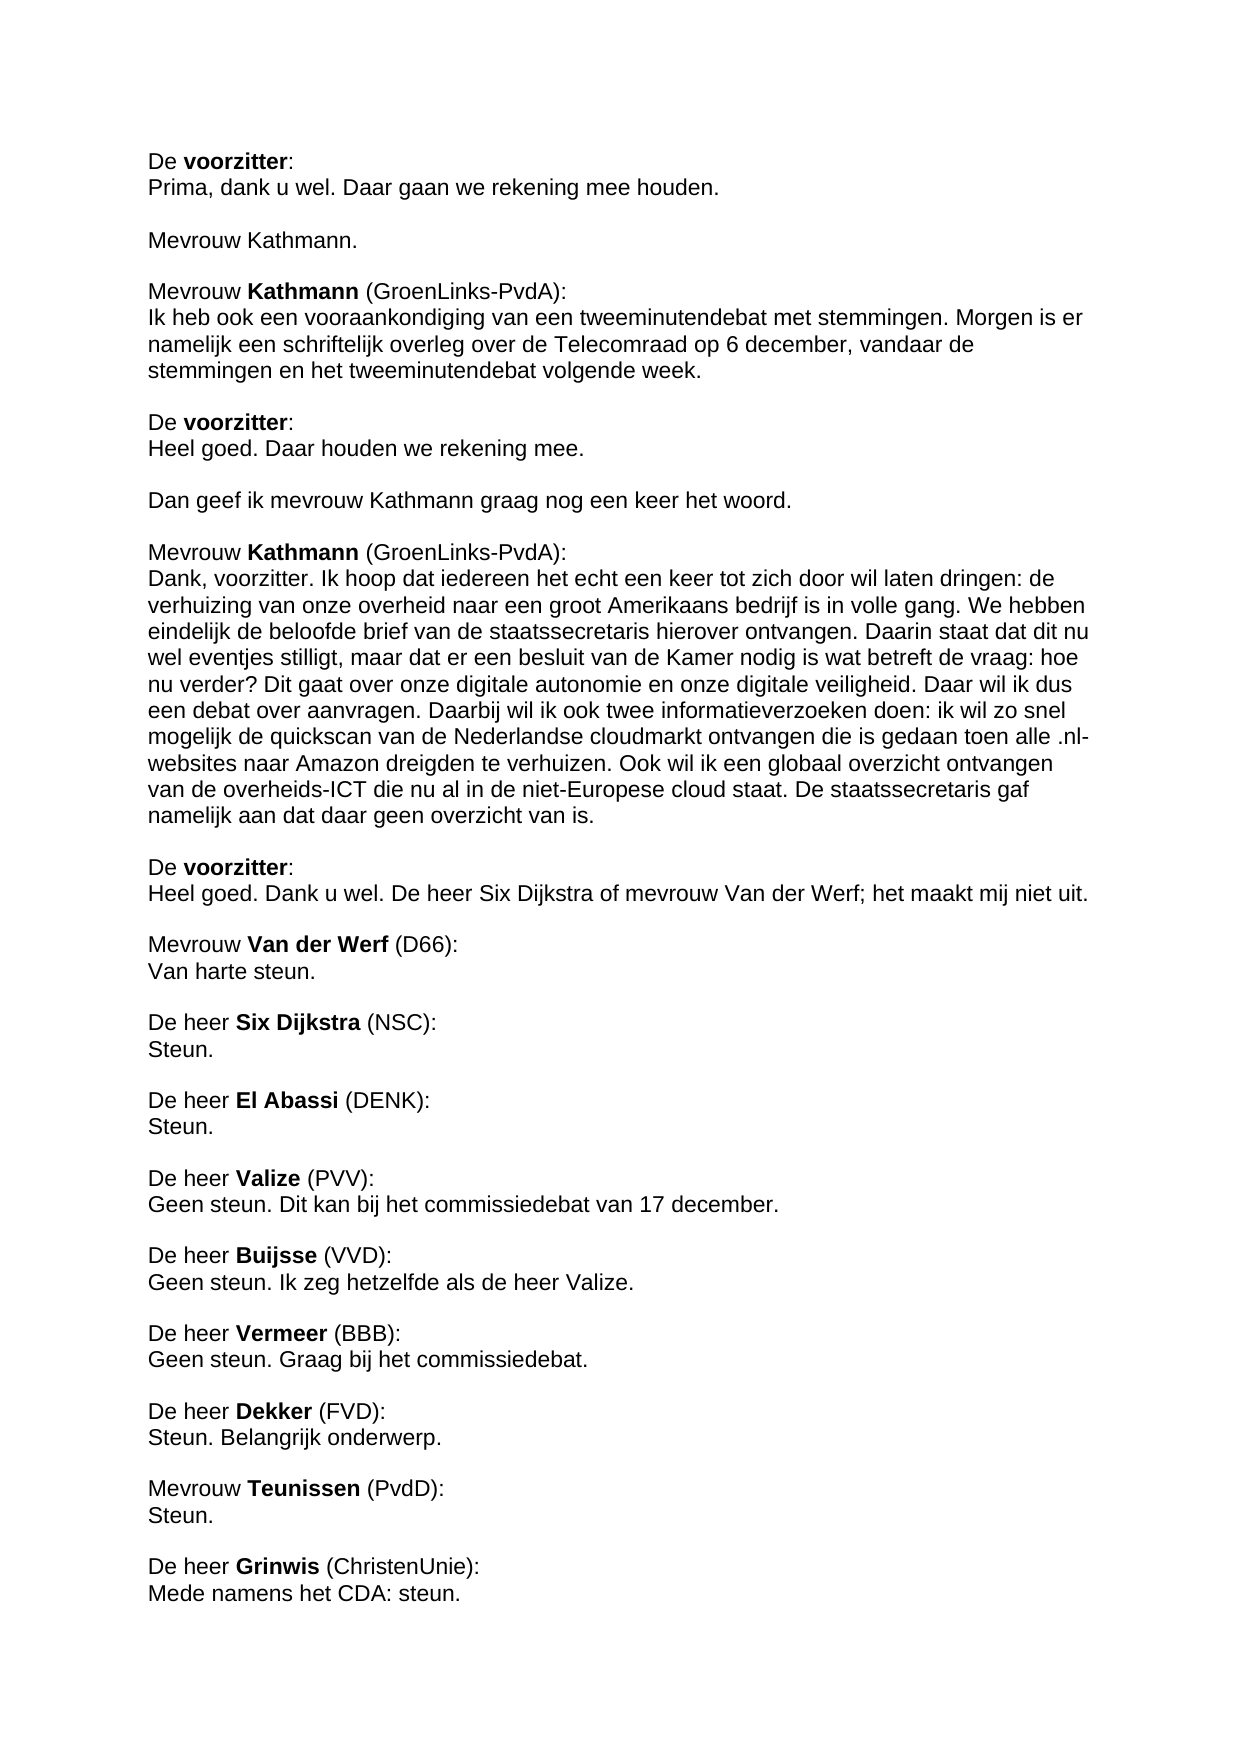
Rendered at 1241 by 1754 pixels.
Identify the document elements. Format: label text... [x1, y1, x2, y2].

text Mevrouw Kathmann (GroenLinks-PvdA): Ik heb ook een vooraankondiging van een tweeminutendebat met stemmingen. Morgen is er namelijk een schriftelijk overleg over de Telecomraad op 6 december, vandaar de stemmingen en het tweeminutendebat volgende week. [148, 278, 1093, 383]
text De voorzitter: Prima, dank u wel. Daar gaan we rekening mee houden. Mevrouw Kathmann. [148, 148, 1093, 253]
text De voorzitter: Heel goed. Daar houden we rekening mee. Dan geef ik mevrouw Kathmann graag nog een keer het woord. [148, 408, 1093, 514]
text Mevrouw Kathmann (GroenLinks-PvdA): Dank, voorzitter. Ik hoop dat iedereen het echt een keer tot zich door wil laten dringen: de verhuizing van onze overheid naar een groot Amerikaans bedrijf is in volle gang. We hebben eindelijk de beloofde brief van de staatssecretaris hierover ontvangen. Daarin staat dat dit nu wel eventjes stilligt, maar dat er een besluit van de Kamer nodig is wat betreft de vraag: hoe nu verder? Dit gaat over onze digitale autonomie en onze digitale veiligheid. Daar wil ik dus een debat over aanvragen. Daarbij wil ik ook twee informatieverzoeken doen: ik wil zo snel mogelijk de quickscan van de Nederlandse cloudmarkt ontvangen die is gedaan toen alle .nl-websites naar Amazon dreigden te verhuizen. Ook wil ik een globaal overzicht ontvangen van de overheids-ICT die nu al in de niet-Europese cloud staat. De staatssecretaris gaf namelijk aan dat daar geen overzicht van is. [148, 539, 1093, 829]
text Mevrouw Van der Werf (D66): Van harte steun. [148, 931, 1093, 984]
text Mevrouw Teunissen (PvdD): Steun. [148, 1475, 1093, 1528]
text De heer Grinwis (ChristenUnie): Mede namens het CDA: steun. [148, 1553, 1093, 1606]
text De heer Dekker (FVD): Steun. Belangrijk onderwerp. [148, 1398, 1093, 1450]
text De heer Buijsse (VVD): Geen steun. Ik zeg hetzelfde als de heer Valize. [148, 1242, 1093, 1295]
text De heer El Abassi (DENK): Steun. [148, 1087, 1093, 1139]
text De voorzitter: Heel goed. Dank u wel. De heer Six Dijkstra of mevrouw Van der Werf; het maakt mij niet uit. [148, 854, 1093, 906]
text De heer Valize (PVV): Geen steun. Dit kan bij het commissiedebat van 17 december. [148, 1164, 1093, 1217]
text De heer Six Dijkstra (NSC): Steun. [148, 1009, 1093, 1062]
text De heer Vermeer (BBB): Geen steun. Graag bij het commissiedebat. [148, 1320, 1093, 1373]
